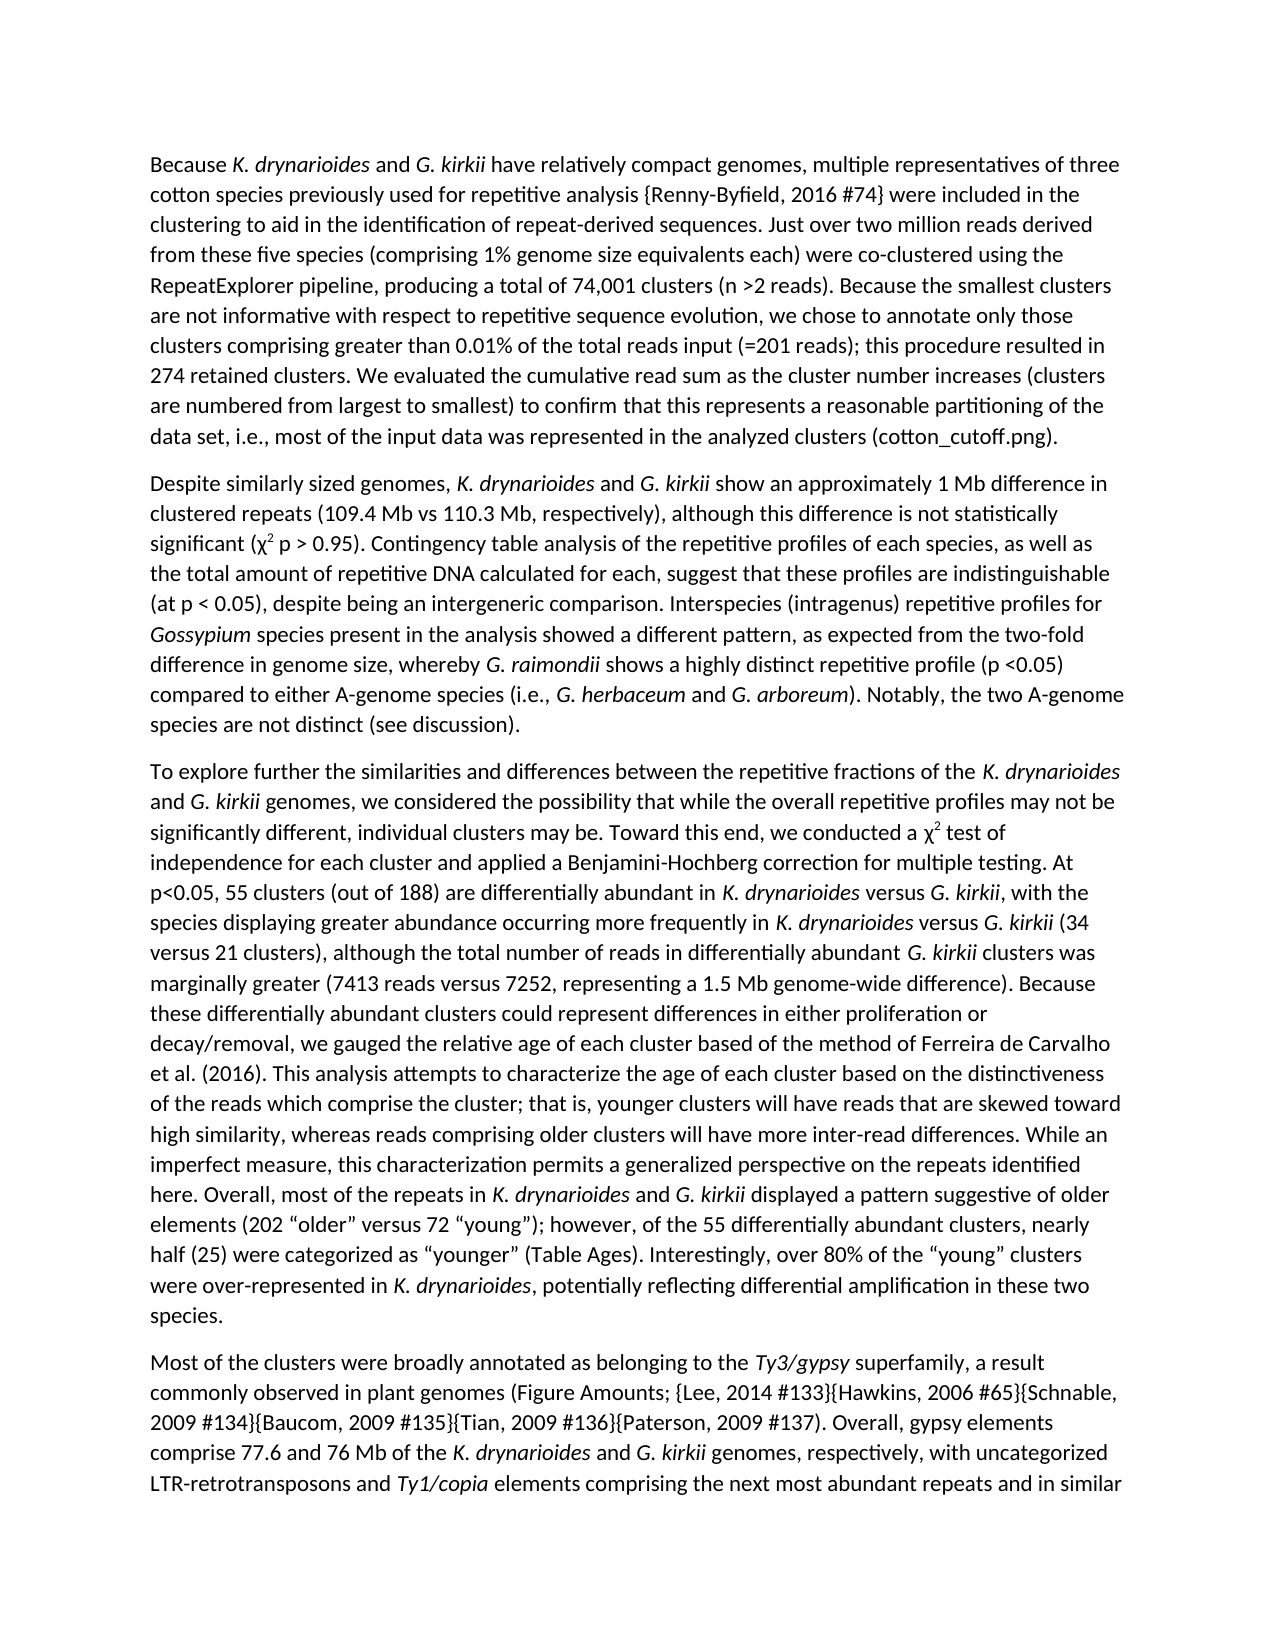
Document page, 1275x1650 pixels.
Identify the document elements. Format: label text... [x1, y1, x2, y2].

text Despite similarly sized genomes, K. drynarioides and G. kirkii show an approximately 1 Mb difference in clustered repeats (109.4 Mb vs 110.3 Mb, respectively), although this difference is not statistically significant (χ2 p > 0.95). Contingency table analysis of the repetitive profiles of each species, as well as the total amount of repetitive DNA calculated for each, suggest that these profiles are indistinguishable (at p < 0.05), despite being an intergeneric comparison. Interspecies (intragenus) repetitive profiles for Gossypium species present in the analysis showed a different pattern, as expected from the two-fold difference in genome size, whereby G. raimondii shows a highly distinct repetitive profile (p <0.05) compared to either A-genome species (i.e., G. herbaceum and G. arboreum). Notably, the two A-genome species are not distinct (see discussion). [150, 469, 1125, 738]
text To explore further the similarities and differences between the repetitive fractions of the K. drynarioides and G. kirkii genomes, we considered the possibility that while the overall repetitive profiles may not be significantly different, individual clusters may be. Toward this end, we conducted a χ2 test of independence for each cluster and applied a Benjamini-Hochberg correction for multiple testing. At p<0.05, 55 clusters (out of 188) are differentially abundant in K. drynarioides versus G. kirkii, with the species displaying greater abundance occurring more frequently in K. drynarioides versus G. kirkii (34 versus 21 clusters), although the total number of reads in differentially abundant G. kirkii clusters was marginally greater (7413 reads versus 7252, representing a 1.5 Mb genome-wide difference). Because these differentially abundant clusters could represent differences in either proliferation or decay/removal, we gauged the relative age of each cluster based of the method of Ferreira de Carvalho et al. (2016). This analysis attempts to characterize the age of each cluster based on the distinctiveness of the reads which comprise the cluster; that is, younger clusters will have reads that are skewed toward high similarity, whereas reads comprising older clusters will have more inter-read differences. While an imperfect measure, this characterization permits a generalized perspective on the repeats identified here. Overall, most of the repeats in K. drynarioides and G. kirkii displayed a pattern suggestive of older elements (202 “older” versus 72 “young”); however, of the 55 differentially abundant clusters, nearly half (25) were categorized as “younger” (Table Ages). Interestingly, over 80% of the “young” clusters were over-represented in K. drynarioides, potentially reflecting differential amplification in these two species. [150, 757, 1125, 1329]
text Because K. drynarioides and G. kirkii have relatively compact genomes, multiple representatives of three cotton species previously used for repetitive analysis {Renny-Byfield, 2016 #74} were included in the clustering to aid in the identification of repeat-derived sequences. Just over two million reads derived from these five species (comprising 1% genome size equivalents each) were co-clustered using the RepeatExplorer pipeline, producing a total of 74,001 clusters (n >2 reads). Because the smallest clusters are not informative with respect to repetitive sequence evolution, we chose to annotate only those clusters comprising greater than 0.01% of the total reads input (=201 reads); this procedure resulted in 274 retained clusters. We evaluated the cumulative read sum as the cluster number increases (clusters are numbered from largest to smallest) to confirm that this represents a reasonable partitioning of the data set, i.e., most of the input data was represented in the analyzed clusters (cotton_cutoff.png). [150, 150, 1125, 450]
